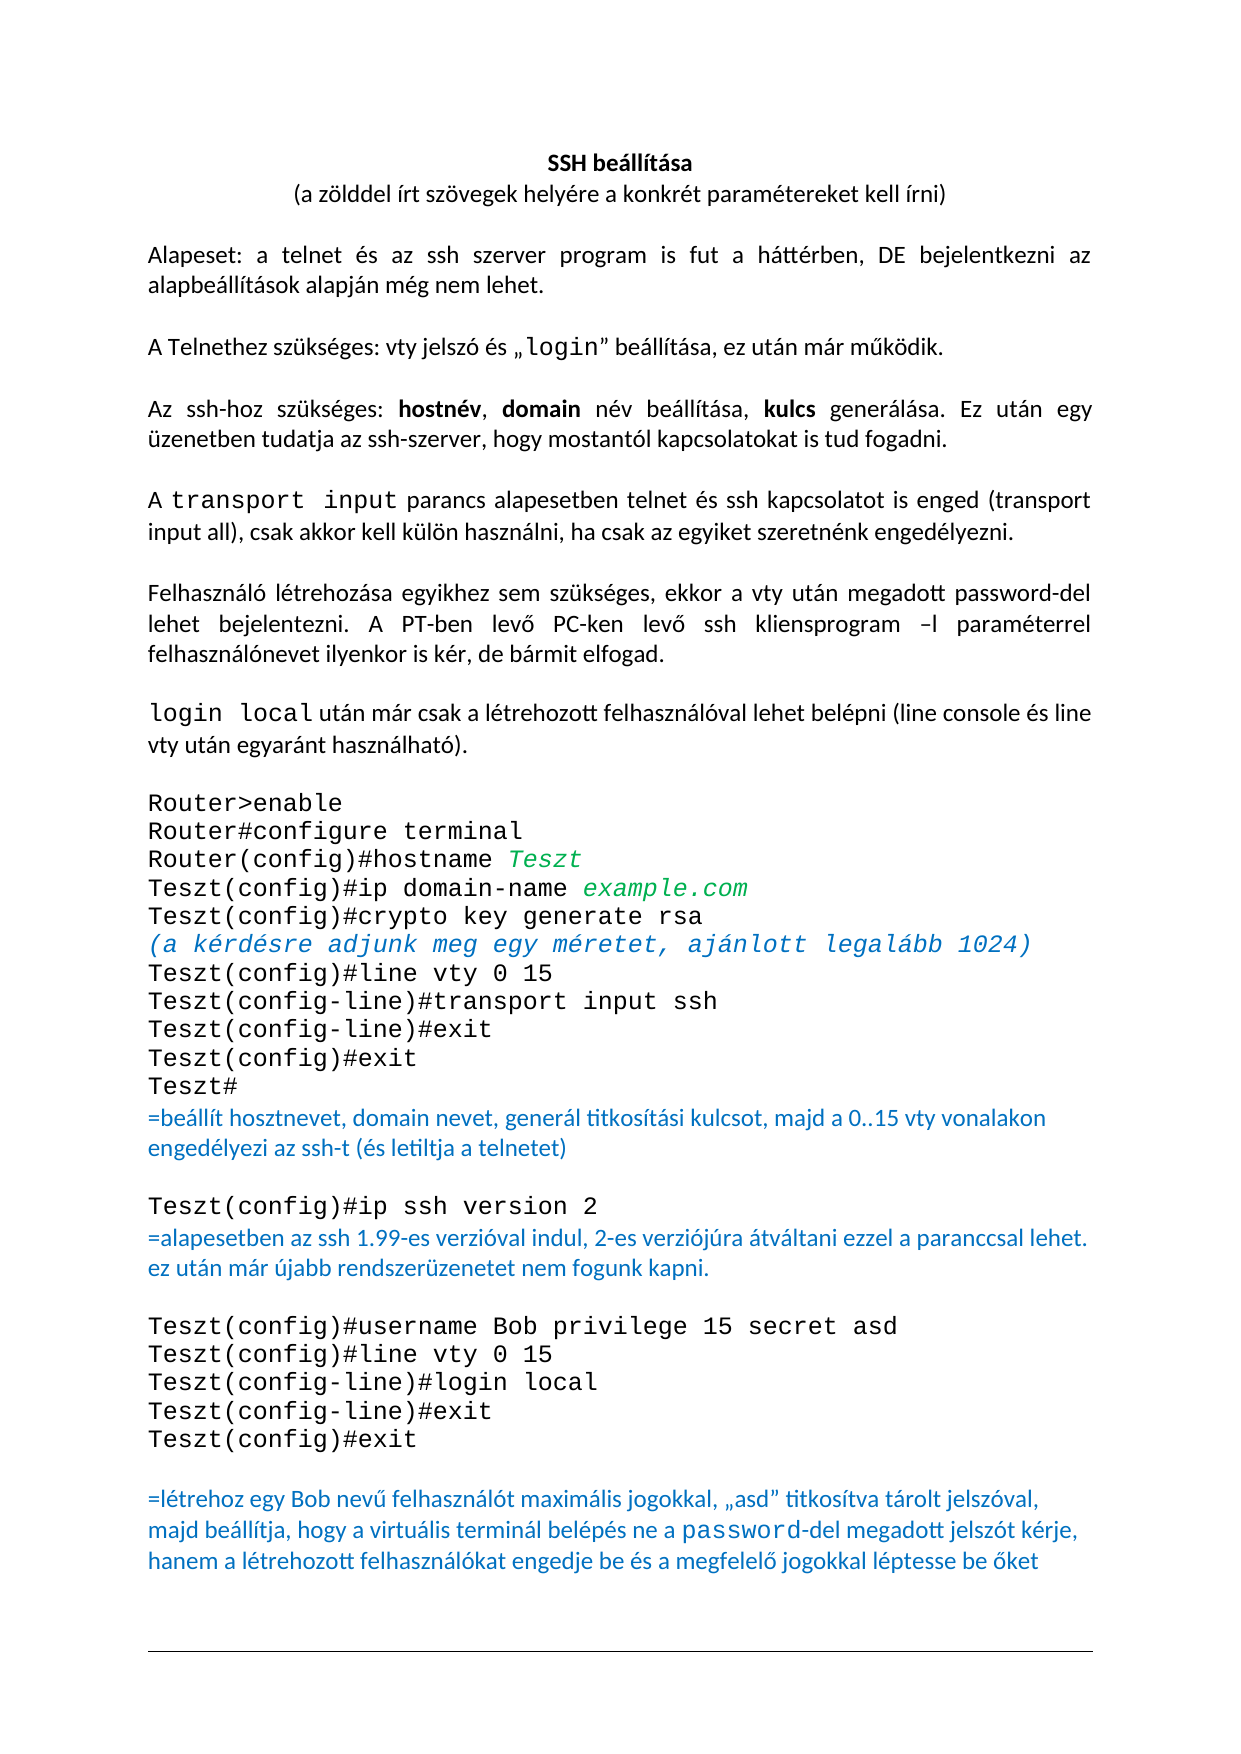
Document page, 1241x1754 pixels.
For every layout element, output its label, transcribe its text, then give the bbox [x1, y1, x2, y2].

text A Telnethez szükséges: vty jelszó és „login” beállítása, ez után már működik. [148, 331, 1093, 362]
text Alapeset: a telnet és az ssh szerver program is fut a háttérben, DE bejelentkezni az alapbeállítások alapján még nem lehet. [148, 239, 1093, 300]
text login local után már csak a létrehozott felhasználóval lehet belépni (line console és line vty után egyaránt használható). [148, 697, 1093, 759]
text Teszt(config-line)#login local [148, 1370, 1093, 1398]
text Teszt(config)#line vty 0 15 [148, 1342, 1093, 1370]
text Teszt(config-line)#exit [148, 1017, 1093, 1045]
text Router(config)#hostname Teszt [148, 847, 1093, 875]
text Teszt(config-line)#exit [148, 1398, 1093, 1427]
text Teszt(config-line)#transport input ssh [148, 988, 1093, 1017]
text =beállít hosztnevet, domain nevet, generál titkosítási kulcsot, majd a 0..15 vty vonalakon engedélyezi az ssh-t (és letiltja a telnetet) [148, 1102, 1093, 1163]
text Teszt(config)#crypto key generate rsa [148, 903, 1093, 932]
text Teszt(config)#exit [148, 1045, 1093, 1073]
text Teszt(config)#ip ssh version 2 [148, 1193, 1093, 1222]
text A transport input parancs alapesetben telnet és ssh kapcsolatot is enged (transport input all), csak akkor kell külön használni, ha csak az egyiket szeretnénk engedélyezni. [148, 484, 1093, 547]
text =létrehoz egy Bob nevű felhasználót maximális jogokkal, „asd” titkosítva tárolt jelszóval, majd beállítja, hogy a virtuális terminál belépés ne a password-del megadott jelszót kérje, hanem a létrehozott felhasználókat engedje be és a megfelelő jogokkal léptesse be őket [148, 1483, 1093, 1576]
text Teszt(config)#ip domain-name example.com [148, 875, 1093, 903]
text Teszt# [148, 1073, 1093, 1102]
text Router#configure terminal [148, 818, 1093, 847]
text Felhasználó létrehozása egyikhez sem szükséges, ekkor a vty után megadott password-del lehet bejelentezni. A PT-ben levő PC-ken levő ssh kliensprogram –l paraméterrel felhasználónevet ilyenkor is kér, de bármit elfogad. [148, 577, 1093, 669]
text (a kérdésre adjunk meg egy méretet, ajánlott legalább 1024) [148, 932, 1093, 960]
text SSH beállítása [148, 148, 1093, 178]
text Teszt(config)#line vty 0 15 [148, 960, 1093, 988]
text Teszt(config)#username Bob privilege 15 secret asd [148, 1313, 1093, 1342]
text Az ssh-hoz szükséges: hostnév, domain név beállítása, kulcs generálása. Ez után egy üzenetben tudatja az ssh-szerver, hogy mostantól kapcsolatokat is tud fogadni. [148, 393, 1093, 454]
text Teszt(config)#exit [148, 1427, 1093, 1455]
text (a zölddel írt szövegek helyére a konkrét paramétereket kell írni) [148, 178, 1093, 209]
text Router>enable [148, 790, 1093, 818]
text =alapesetben az ssh 1.99-es verzióval indul, 2-es verziójúra átváltani ezzel a paranccsal lehet. ez után már újabb rendszerüzenetet nem fogunk kapni. [148, 1222, 1093, 1283]
